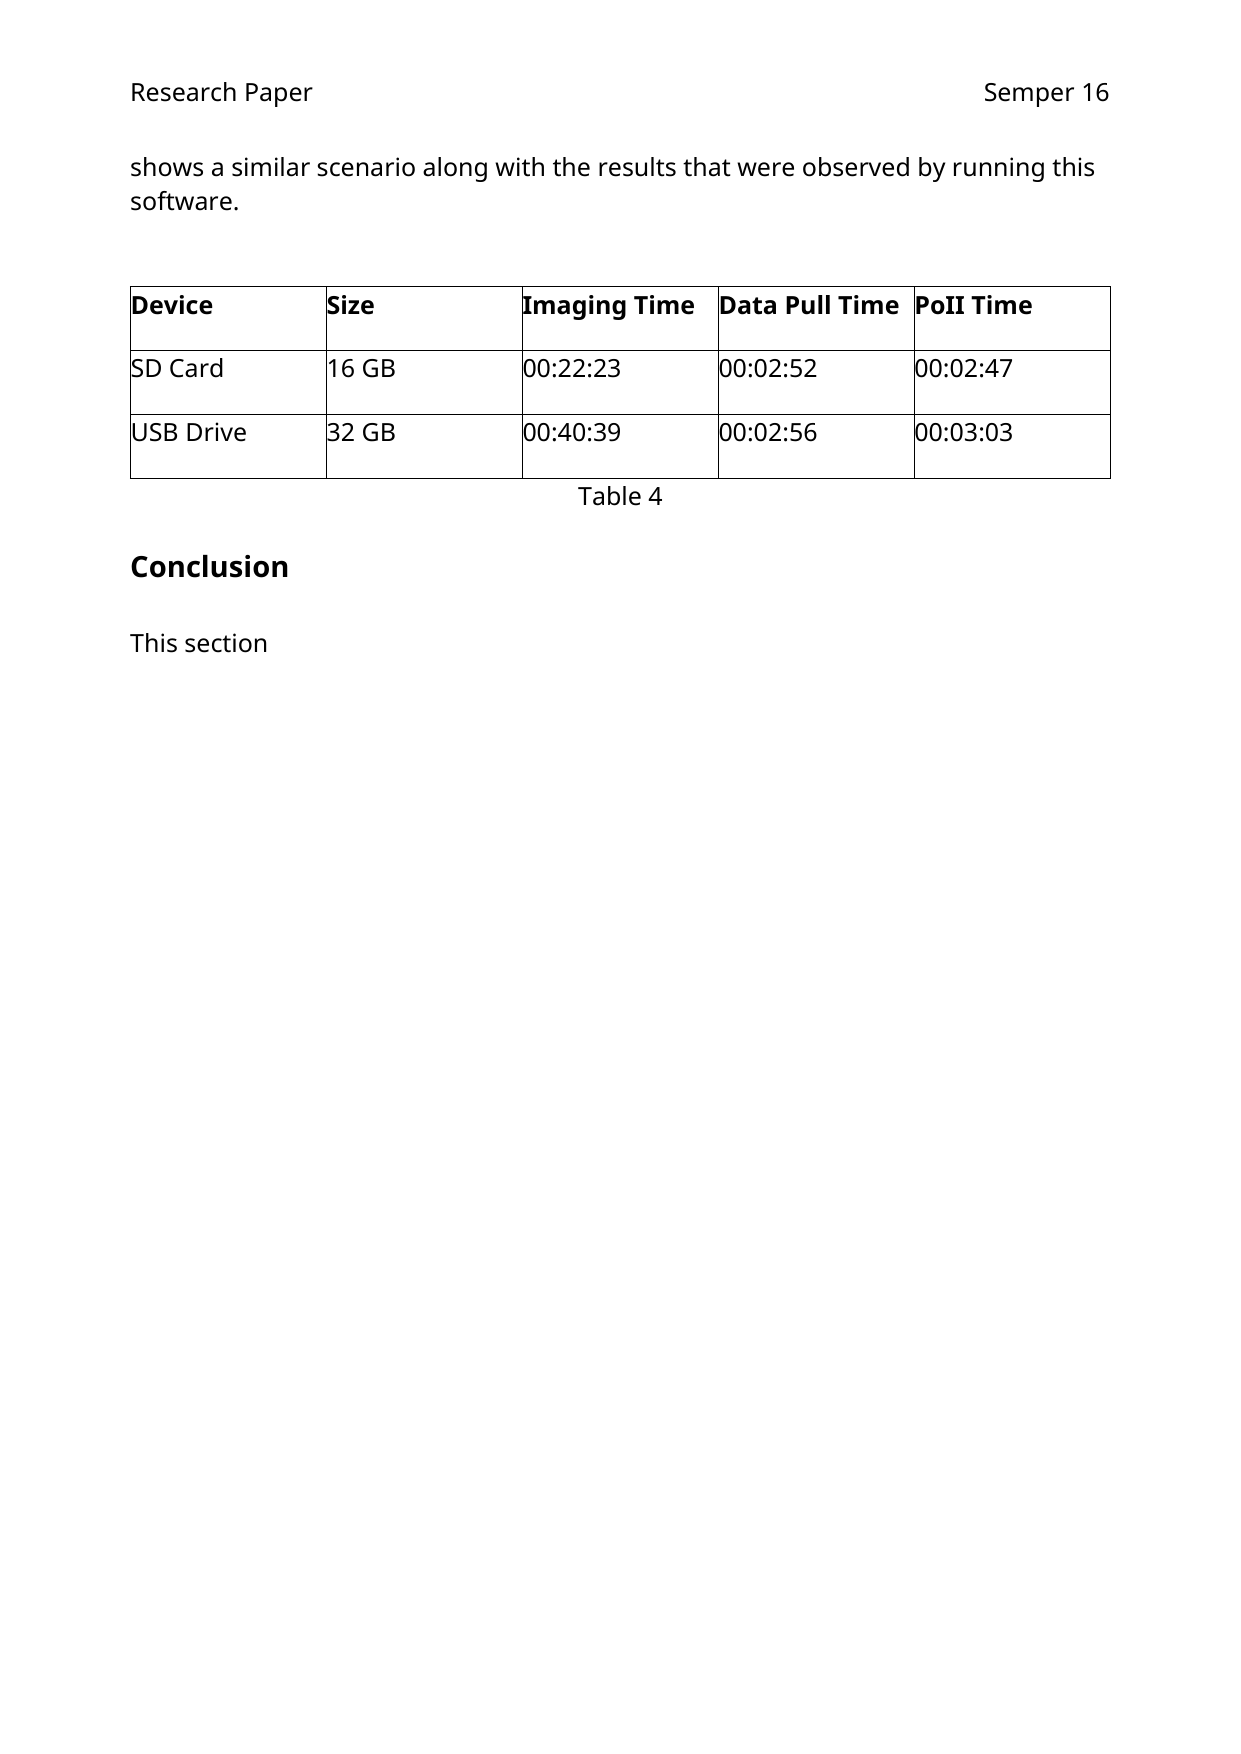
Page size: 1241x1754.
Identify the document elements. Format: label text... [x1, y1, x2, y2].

table_header Size [327, 287, 522, 350]
table_header Data Pull Time [719, 287, 914, 350]
table_cell USB Drive [131, 415, 326, 477]
table_cell 00:02:56 [719, 415, 914, 477]
table_cell 00:02:47 [915, 351, 1110, 414]
table_cell 16 GB [327, 351, 522, 414]
table_header Imaging Time [523, 287, 718, 350]
table_cell SD Card [131, 351, 326, 414]
table_cell 00:02:52 [719, 351, 914, 414]
text Conclusion [130, 547, 1110, 586]
table_header PoII Time [915, 287, 1110, 350]
table_cell 00:40:39 [523, 415, 718, 477]
text This section [130, 626, 1110, 660]
text Table 4 [130, 479, 1110, 513]
table_cell 00:22:23 [523, 351, 718, 414]
table_cell 32 GB [327, 415, 522, 477]
table_cell 00:03:03 [915, 415, 1110, 477]
table_header Device [131, 287, 326, 350]
